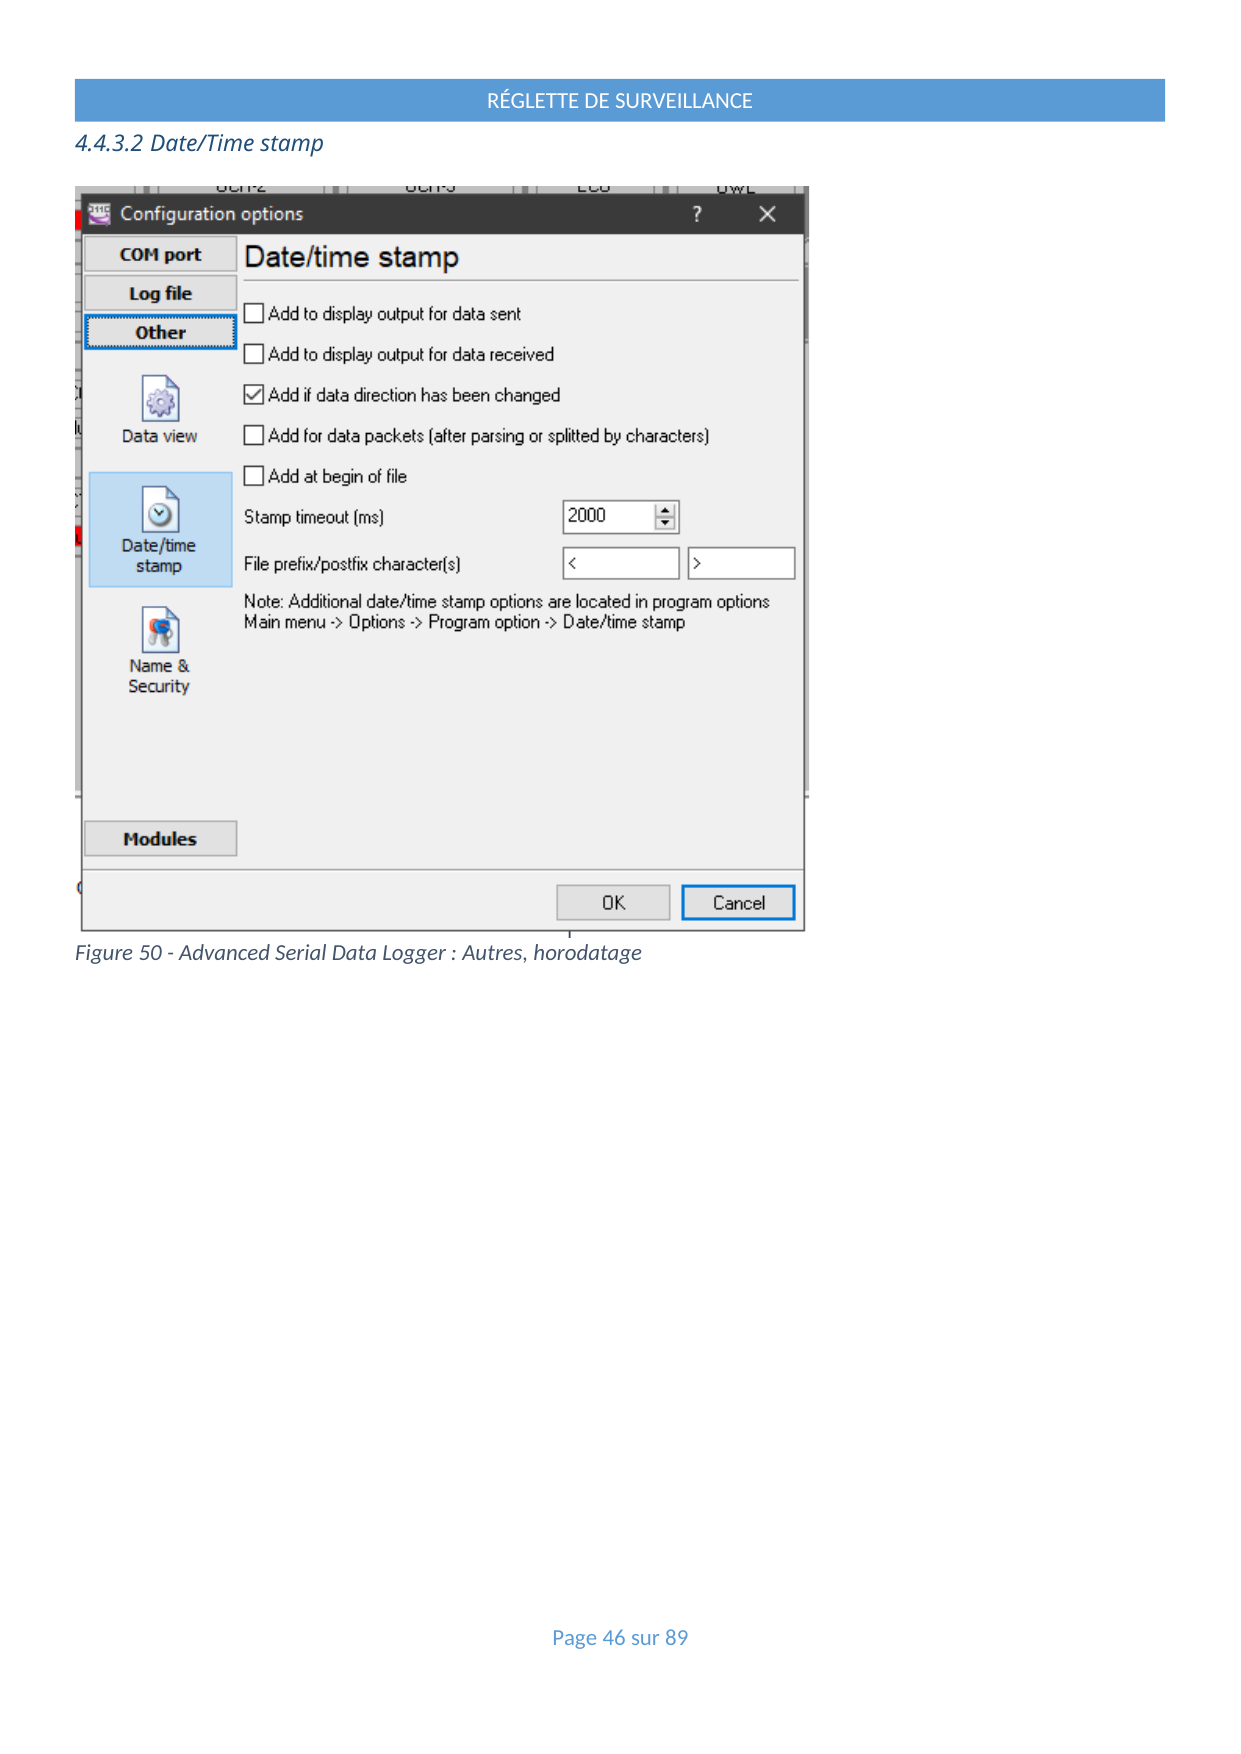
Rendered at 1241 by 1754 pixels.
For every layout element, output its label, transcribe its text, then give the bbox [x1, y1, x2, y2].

subtitle 4.4.3.2 Date/Time stamp [75, 122, 1165, 158]
text Figure 50 - Advanced Serial Data Logger : Autres, horodatage [75, 938, 1165, 966]
picture [75, 186, 810, 938]
